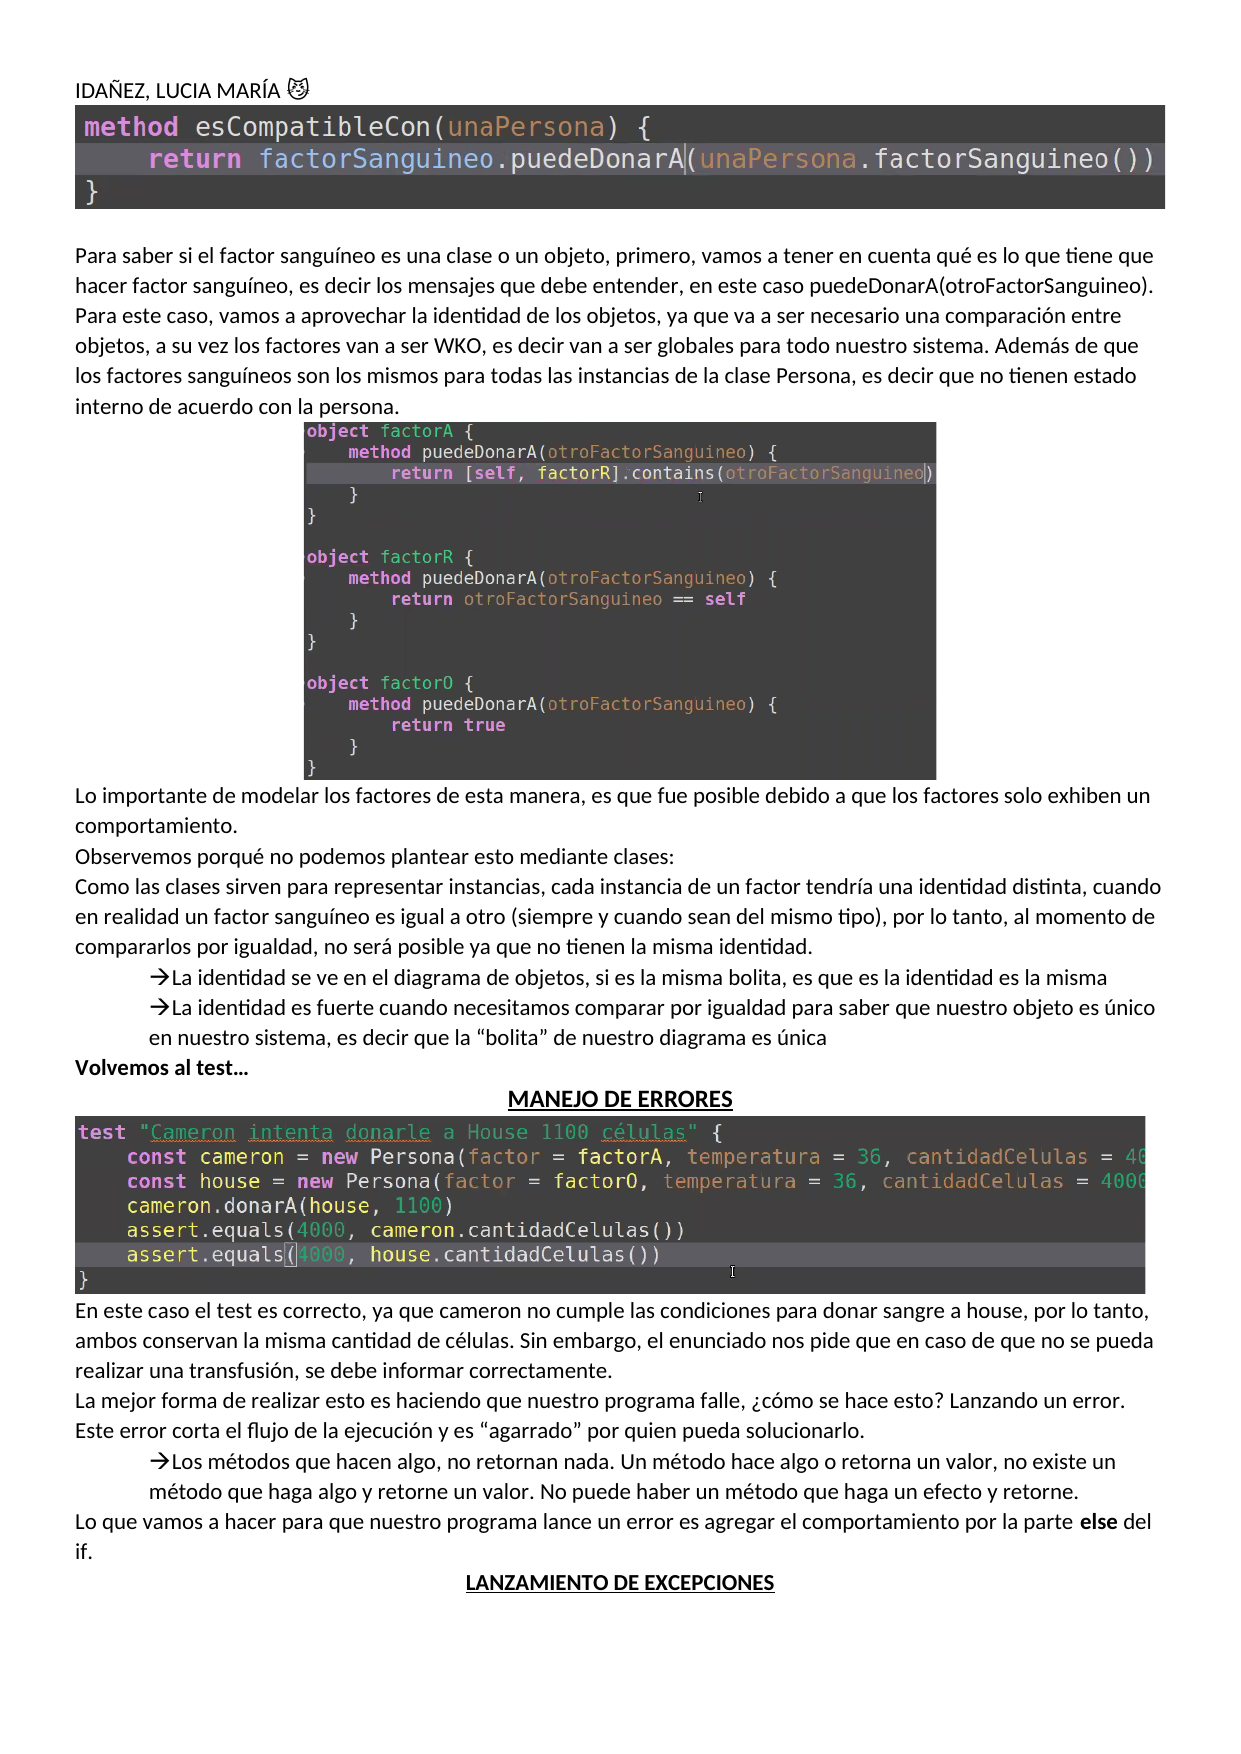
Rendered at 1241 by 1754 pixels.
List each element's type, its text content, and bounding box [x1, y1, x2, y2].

text La identidad se ve en el diagrama de objetos, si es la misma bolita, es que es la identidad es la misma [75, 963, 1165, 991]
text MANEJO DE ERRORES [75, 1083, 1165, 1114]
picture [75, 105, 1166, 209]
text Volvemos al test… [75, 1053, 1165, 1081]
text Lo que vamos a hacer para que nuestro programa lance un error es agregar el comportamiento por la parte else del if. [75, 1507, 1165, 1565]
text Este error corta el flujo de la ejecución y es “agarrado” por quien pueda solucionarlo. [75, 1417, 1165, 1444]
text La mejor forma de realizar esto es haciendo que nuestro programa falle, ¿cómo se hace esto? Lanzando un error. [75, 1386, 1165, 1414]
text Observemos porqué no podemos plantear esto mediante clases: [75, 842, 1165, 870]
picture [75, 1116, 1146, 1294]
text En este caso el test es correcto, ya que cameron no cumple las condiciones para donar sangre a house, por lo tanto, ambos conservan la misma cantidad de células. Sin embargo, el enunciado nos pide que en caso de que no se pueda realizar una transfusión, se debe informar correctamente. [75, 1296, 1165, 1384]
text Los métodos que hacen algo, no retornan nada. Un método hace algo o retorna un valor, no existe un método que haga algo y retorne un valor. No puede haber un método que haga un efecto y retorne. [149, 1447, 1165, 1505]
picture [303, 422, 937, 780]
text Para este caso, vamos a aprovechar la identidad de los objetos, ya que va a ser necesario una comparación entre objetos, a su vez los factores van a ser WKO, es decir van a ser globales para todo nuestro sistema. Además de que los factores sanguíneos son los mismos para todas las instancias de la clase Persona, es decir que no tienen estado interno de acuerdo con la persona. [75, 301, 1165, 420]
text LANZAMIENTO DE EXCEPCIONES [75, 1568, 1165, 1596]
text La identidad es fuerte cuando necesitamos comparar por igualdad para saber que nuestro objeto es único en nuestro sistema, es decir que la “bolita” de nuestro diagrama es única [149, 993, 1165, 1051]
text Lo importante de modelar los factores de esta manera, es que fue posible debido a que los factores solo exhiben un comportamiento. [75, 781, 1165, 839]
text Como las clases sirven para representar instancias, cada instancia de un factor tendría una identidad distinta, cuando en realidad un factor sanguíneo es igual a otro (siempre y cuando sean del mismo tipo), por lo tanto, al momento de compararlos por igualdad, no será posible ya que no tienen la misma identidad. [75, 872, 1165, 960]
text Para saber si el factor sanguíneo es una clase o un objeto, primero, vamos a tener en cuenta qué es lo que tiene que hacer factor sanguíneo, es decir los mensajes que debe entender, en este caso puedeDonarA(otroFactorSanguineo). [75, 241, 1165, 299]
